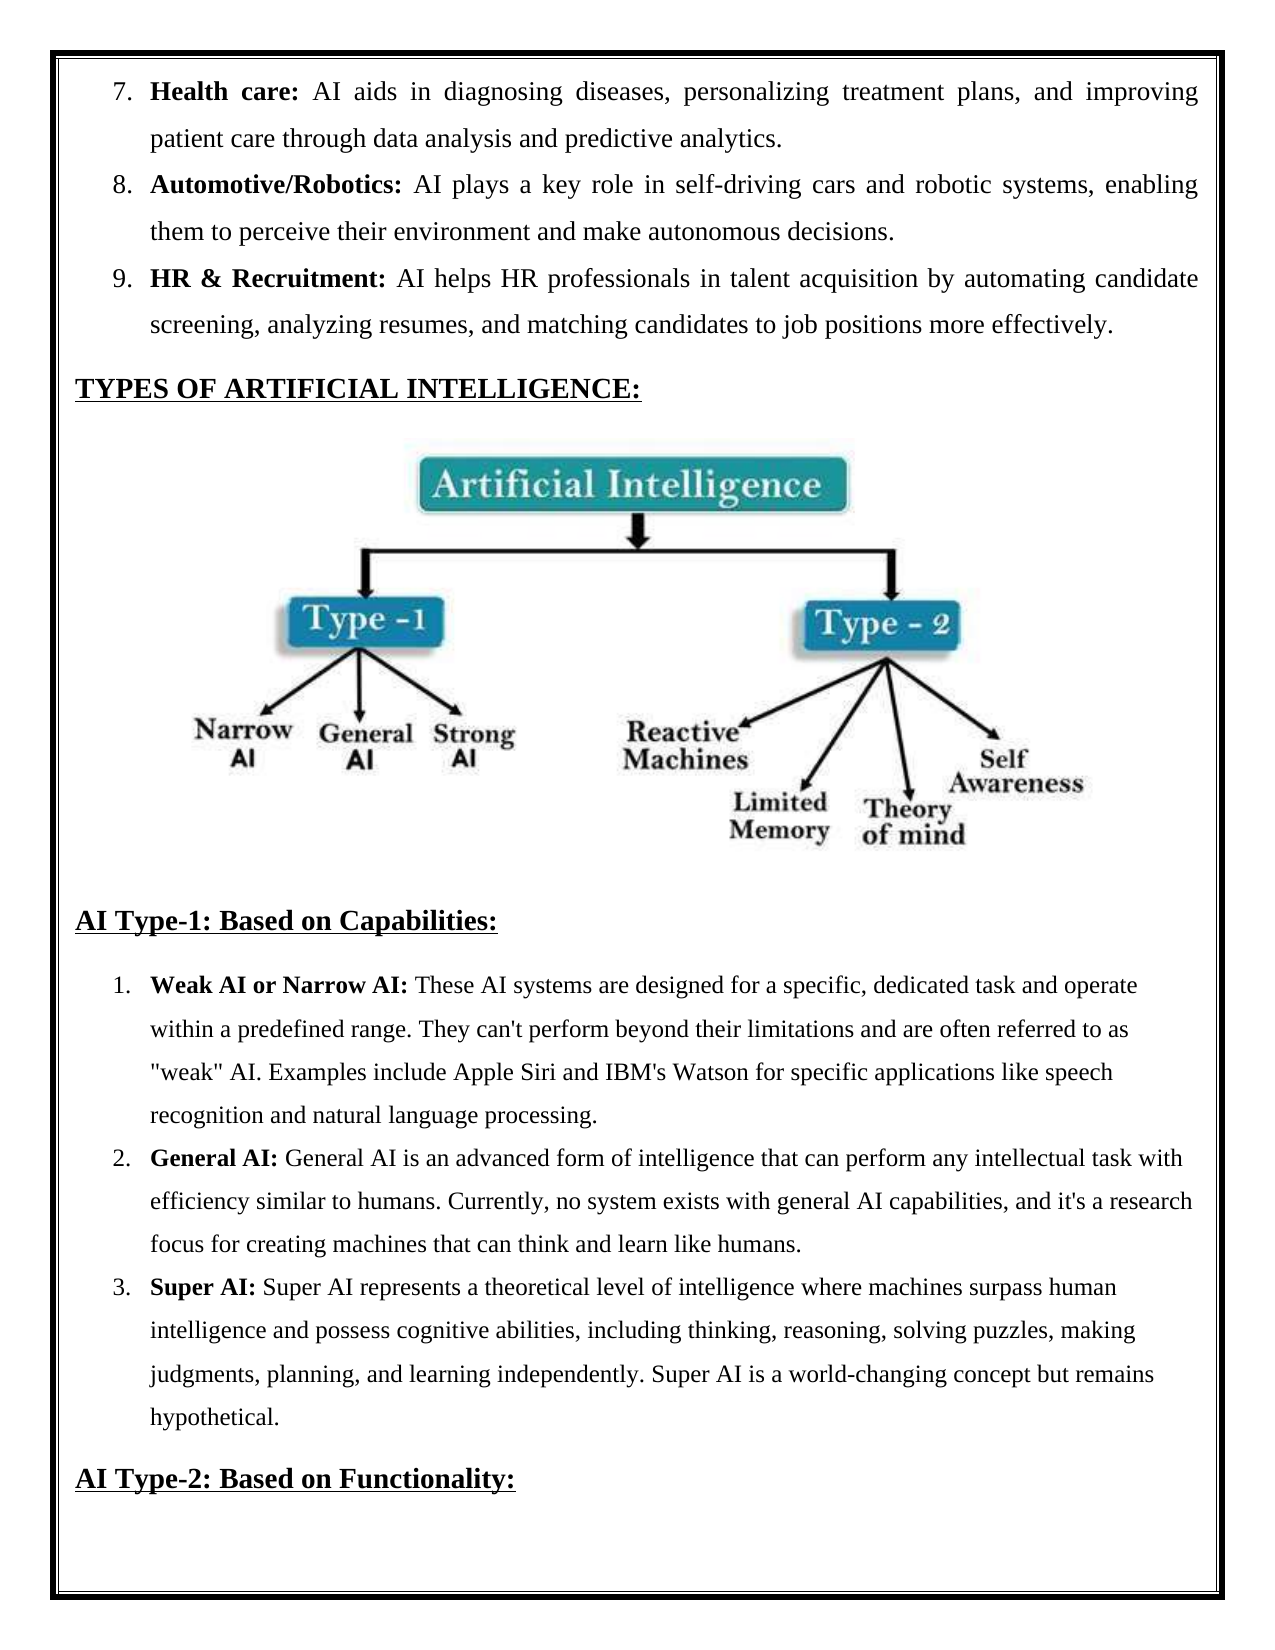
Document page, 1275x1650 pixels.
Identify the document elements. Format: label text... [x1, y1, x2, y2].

list Super AI: Super AI represents a theoretical level of intelligence where machines surpass human intelligence and possess cognitive abilities, including thinking, reasoning, solving puzzles, making judgments, planning, and learning independently. Super AI is a world-changing concept but remains hypothetical. [112, 1272, 1200, 1431]
text AI Type-1: Based on Capabilities: [75, 903, 1200, 937]
text TYPES OF ARTIFICIAL INTELLIGENCE: [75, 372, 1200, 405]
picture [129, 438, 1146, 873]
list General AI: General AI is an advanced form of intelligence that can perform any intellectual task with efficiency similar to humans. Currently, no system exists with general AI capabilities, and it's a research focus for creating machines that can think and learn like humans. [112, 1143, 1200, 1258]
text AI Type-2: Based on Functionality: [75, 1462, 1200, 1495]
list HR & Recruitment: AI helps HR professionals in talent acquisition by automating candidate screening, analyzing resumes, and matching candidates to job positions more effectively. [112, 262, 1200, 339]
list Weak AI or Narrow AI: These AI systems are designed for a specific, dedicated task and operate within a predefined range. They can't perform beyond their limitations and are often referred to as "weak" AI. Examples include Apple Siri and IBM's Watson for specific applications like speech recognition and natural language processing. [112, 971, 1200, 1129]
list Health care: AI aids in diagnosing diseases, personalizing treatment plans, and improving patient care through data analysis and predictive analytics. [112, 75, 1200, 153]
list Automotive/Robotics: AI plays a key role in self-driving cars and robotic systems, enabling them to perceive their environment and make autonomous decisions. [112, 168, 1200, 246]
